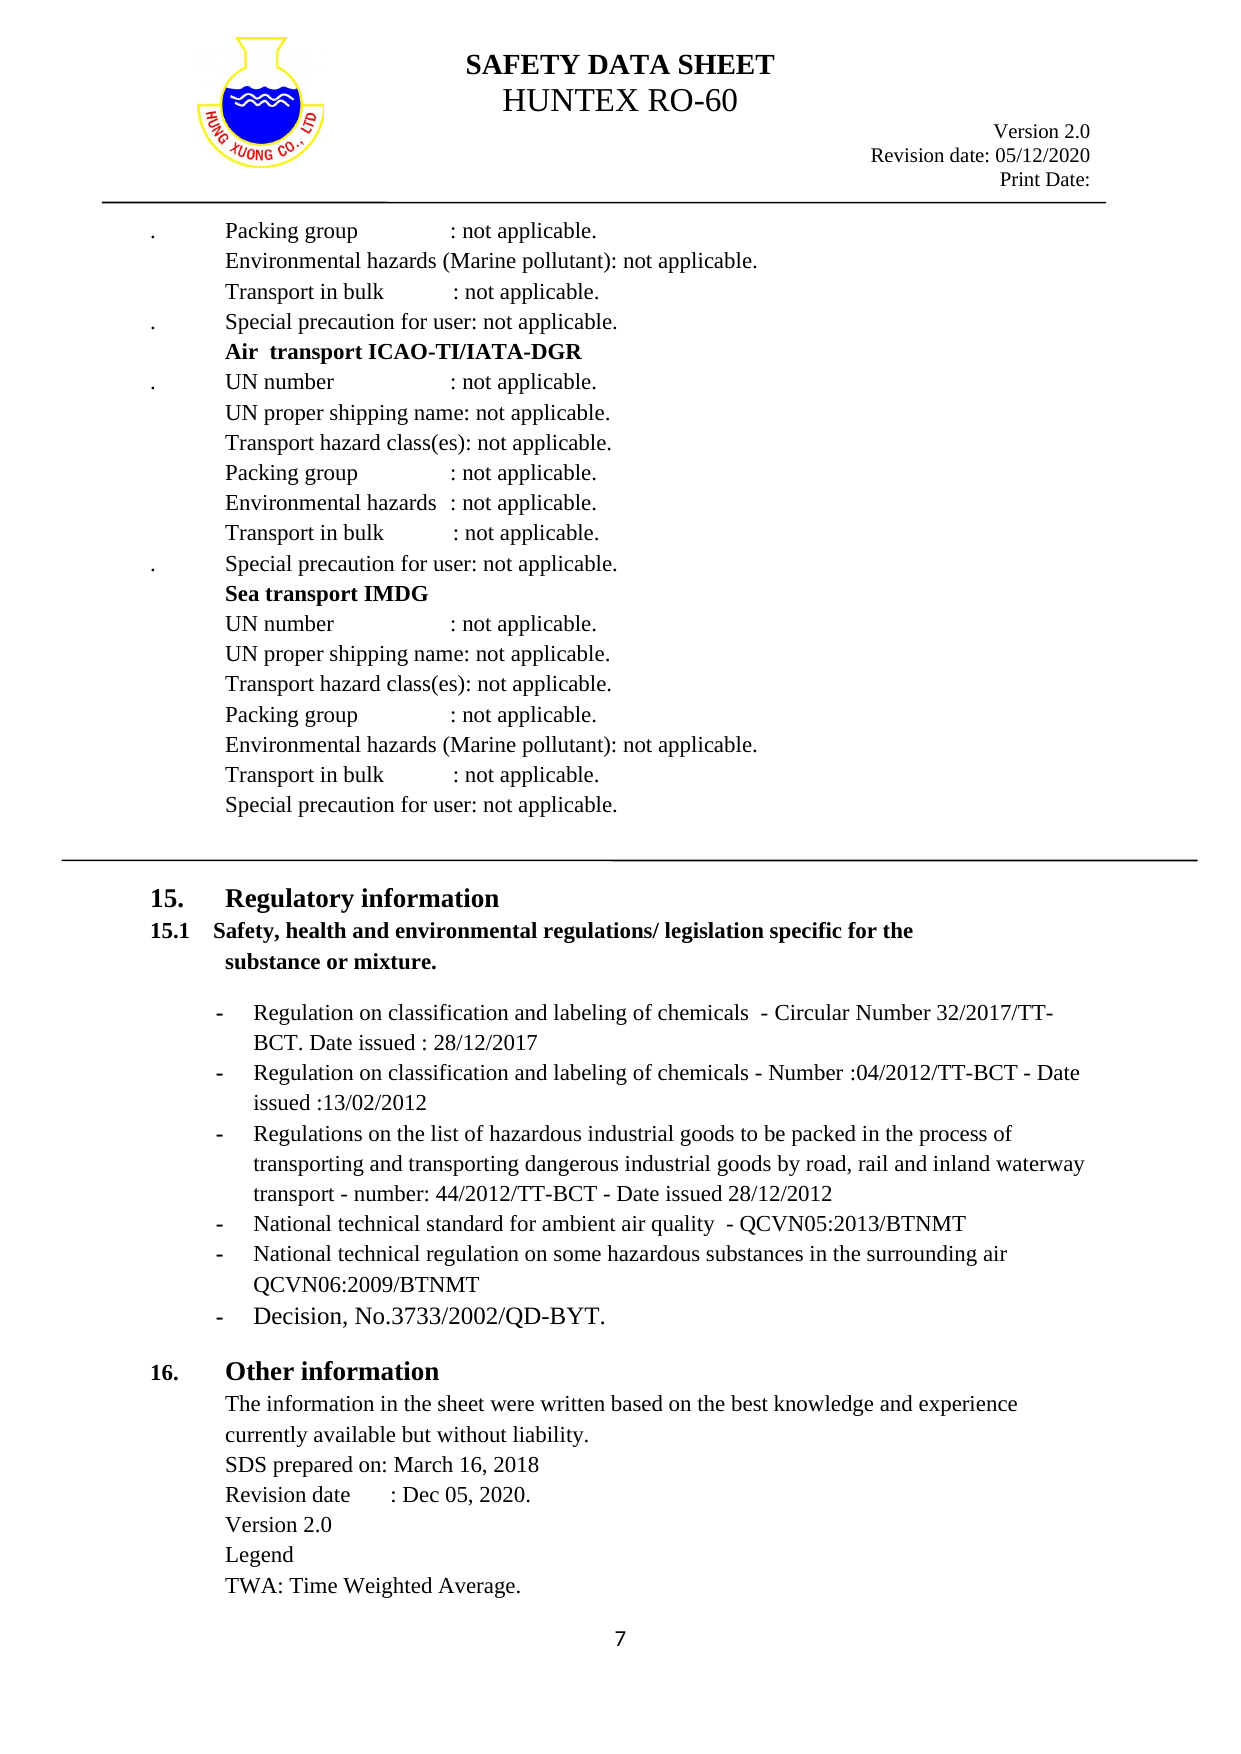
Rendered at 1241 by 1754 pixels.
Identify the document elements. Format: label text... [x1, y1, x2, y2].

list Regulation on classification and labeling of chemicals - Circular Number 32/2017/TT-BCT. Date issued : 28/12/2017 [216, 999, 1090, 1055]
text Sea transport IMDG [150, 580, 1090, 606]
text . Special precaution for user: not applicable. [150, 549, 1090, 576]
text currently available but without liability. [225, 1421, 1090, 1447]
text Environmental hazards : not applicable. [150, 489, 1090, 516]
text SDS prepared on: March 16, 2018 [150, 1451, 1090, 1477]
text Transport hazard class(es): not applicable. [150, 670, 1090, 697]
text 16. Other information [150, 1355, 1090, 1386]
text UN number : not applicable. [150, 610, 1090, 636]
picture [197, 37, 325, 168]
text substance or mixture. [150, 948, 1090, 974]
text Transport in bulk : not applicable. [150, 761, 1090, 787]
text Legend [150, 1542, 1090, 1568]
list Regulations on the list of hazardous industrial goods to be packed in the process of transporting and transporting dangerous industrial goods by road, rail and inland waterway transport - number: 44/2012/TT-BCT - Date issued 28/12/2012 [216, 1120, 1090, 1206]
text Transport in bulk : not applicable. [150, 278, 1090, 304]
text The information in the sheet were written based on the best knowledge and experience [225, 1391, 1090, 1417]
text TWA: Time Weighted Average. [150, 1572, 1090, 1598]
text Packing group : not applicable. [150, 459, 1090, 485]
text Special precaution for user: not applicable. [150, 791, 1090, 818]
text Packing group : not applicable. [150, 701, 1090, 727]
text Version 2.0 [150, 1511, 1090, 1538]
list Regulation on classification and labeling of chemicals - Number :04/2012/TT-BCT - Date issued :13/02/2012 [216, 1059, 1090, 1116]
text UN proper shipping name: not applicable. [150, 398, 1090, 425]
text Air transport ICAO-TI/IATA-DGR [150, 338, 1090, 364]
text 15. Regulatory information [150, 882, 1090, 913]
text UN proper shipping name: not applicable. [150, 640, 1090, 667]
text Transport hazard class(es): not applicable. [150, 429, 1090, 455]
text . Packing group : not applicable. [150, 217, 1090, 244]
list National technical regulation on some hazardous substances in the surrounding air QCVN06:2009/BTNMT [216, 1241, 1090, 1297]
text Environmental hazards (Marine pollutant): not applicable. [150, 247, 1090, 274]
text 15.1 Safety, health and environmental regulations/ legislation specific for the [150, 918, 1090, 944]
list National technical standard for ambient air quality - QCVN05:2013/BTNMT [216, 1210, 1090, 1237]
text . Special precaution for user: not applicable. [150, 308, 1090, 334]
text . UN number : not applicable. [150, 368, 1090, 395]
text Revision date : Dec 05, 2020. [150, 1481, 1090, 1507]
text Transport in bulk : not applicable. [150, 519, 1090, 546]
text Environmental hazards (Marine pollutant): not applicable. [150, 731, 1090, 757]
list Decision, No.3733/2002/QD-BYT. [216, 1301, 1090, 1330]
